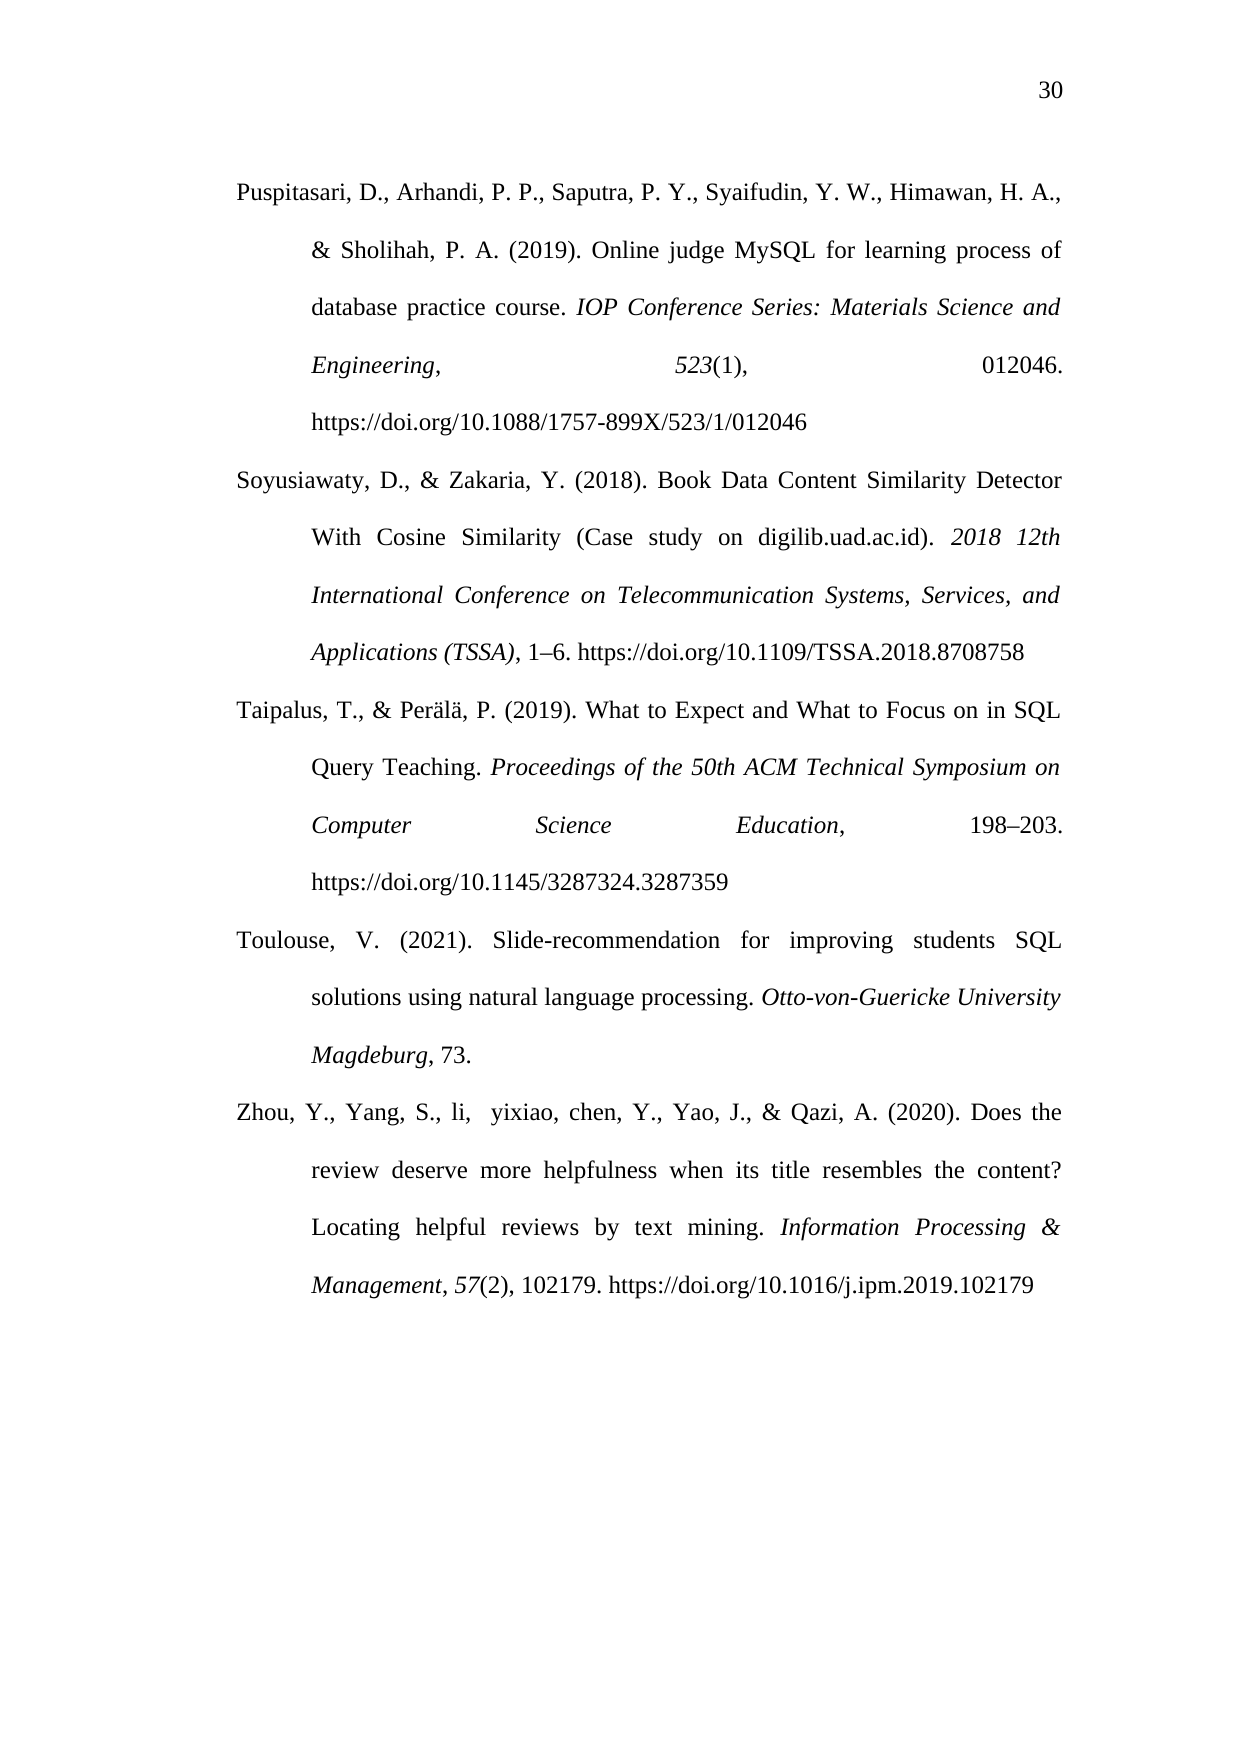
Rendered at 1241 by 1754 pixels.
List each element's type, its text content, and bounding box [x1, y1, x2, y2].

text Zhou, Y., Yang, S., li, yixiao, chen, Y., Yao, J., & Qazi, A. (2020). Does the review deserve more helpfulness when its title resembles the content? Locating helpful reviews by text mining. Information Processing & Management, 57(2), 102179. https://doi.org/10.1016/j.ipm.2019.102179 [236, 1097, 1063, 1298]
text Soyusiawaty, D., & Zakaria, Y. (2018). Book Data Content Similarity Detector With Cosine Similarity (Case study on digilib.uad.ac.id). 2018 12th International Conference on Telecommunication Systems, Services, and Applications (TSSA), 1–6. https://doi.org/10.1109/TSSA.2018.8708758 [236, 465, 1063, 666]
text Toulouse, V. (2021). Slide-recommendation for improving students SQL solutions using natural language processing. Otto-von-Guericke University Magdeburg, 73. [236, 925, 1063, 1068]
text Puspitasari, D., Arhandi, P. P., Saputra, P. Y., Syaifudin, Y. W., Himawan, H. A., & Sholihah, P. A. (2019). Online judge MySQL for learning process of database practice course. IOP Conference Series: Materials Science and Engineering, 523(1), 012046. https://doi.org/10.1088/1757-899X/523/1/012046 [236, 177, 1063, 436]
text Taipalus, T., & Perälä, P. (2019). What to Expect and What to Focus on in SQL Query Teaching. Proceedings of the 50th ACM Technical Symposium on Computer Science Education, 198–203. https://doi.org/10.1145/3287324.3287359 [236, 695, 1063, 896]
